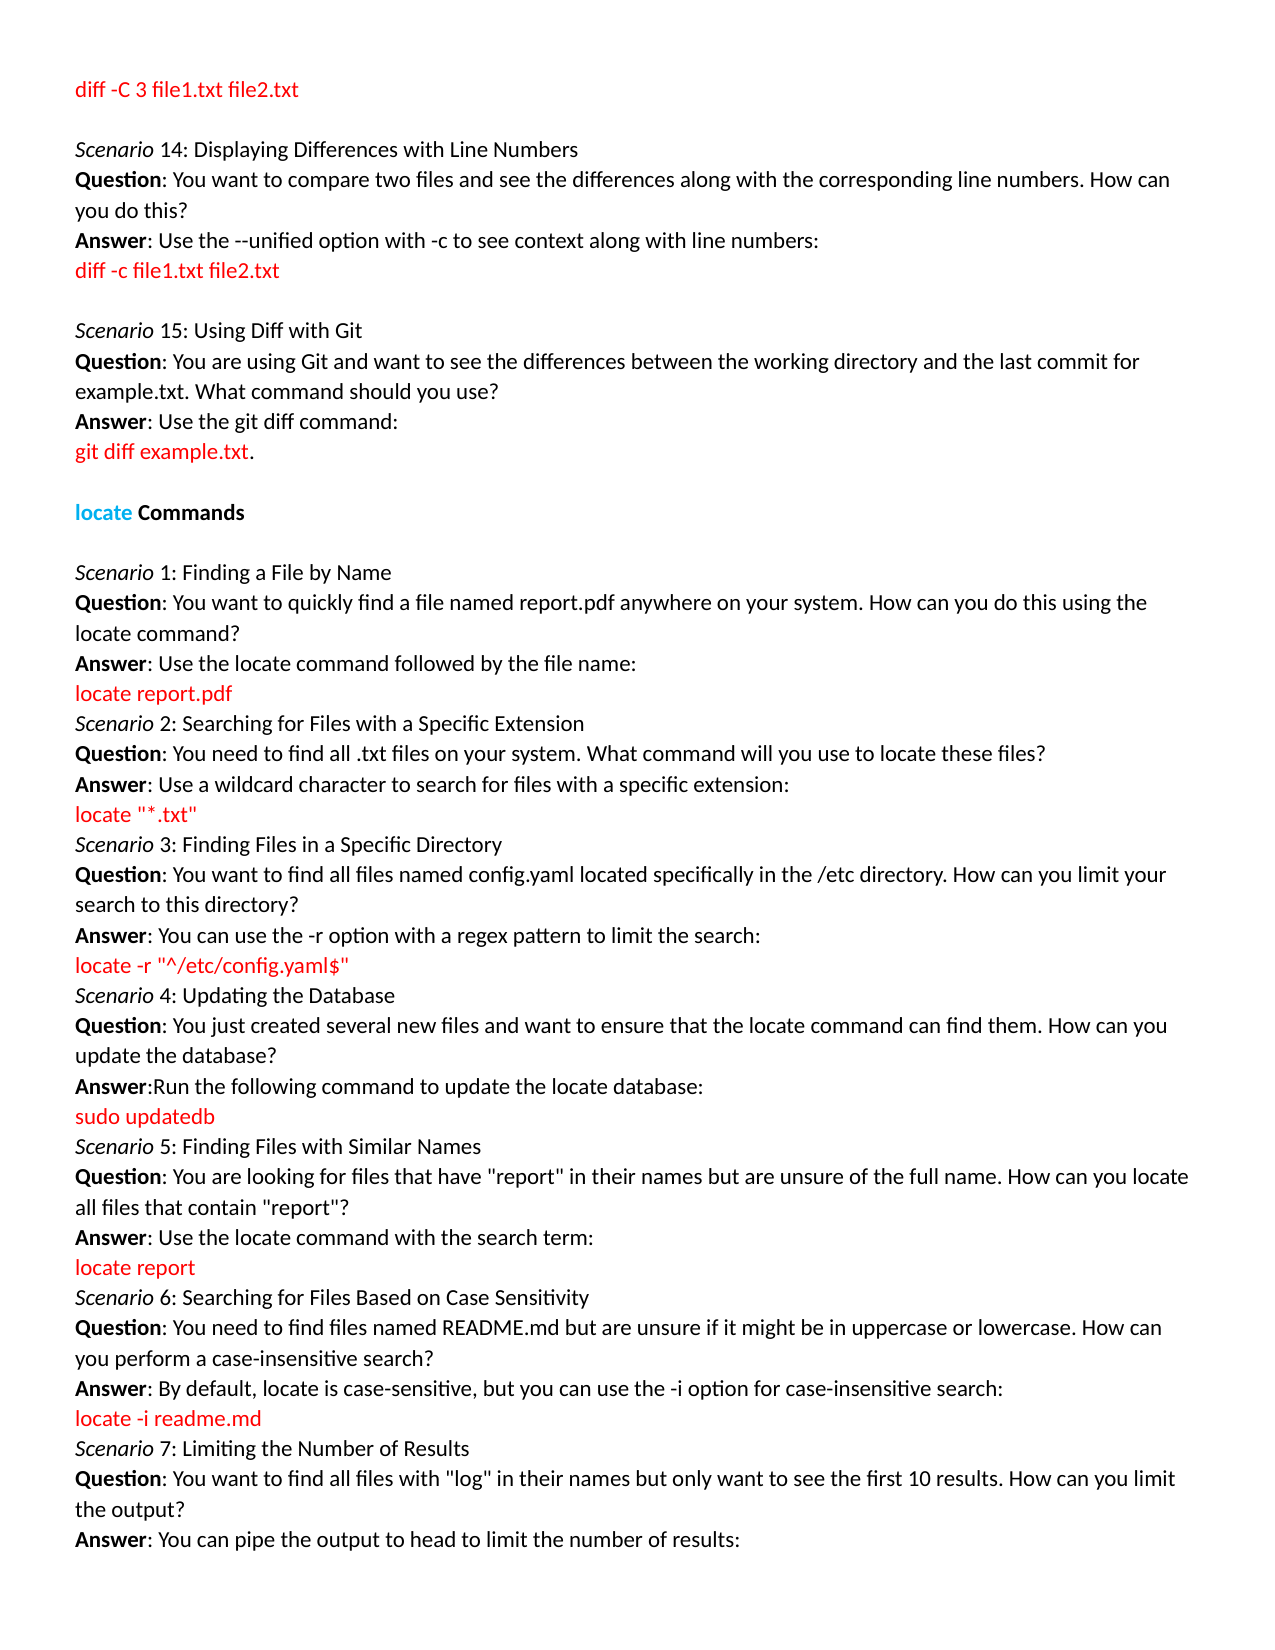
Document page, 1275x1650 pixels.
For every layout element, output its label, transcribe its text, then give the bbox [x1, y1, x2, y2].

text Question: You need to find files named README.md but are unsure if it might be in uppercase or lowercase. How can you perform a case-insensitive search? [75, 1313, 1200, 1372]
text Scenario 7: Limiting the Number of Results [75, 1434, 1200, 1462]
text Scenario 6: Searching for Files Based on Case Sensitivity [75, 1283, 1200, 1311]
text locate "*.txt" [75, 800, 1200, 828]
text Question: You want to find all files named config.yaml located specifically in the /etc directory. How can you limit your search to this directory? [75, 860, 1200, 919]
text sudo updatedb [75, 1102, 1200, 1130]
text Question: You want to quickly find a file named report.pdf anywhere on your system. How can you do this using the locate command? [75, 588, 1200, 647]
text locate report [75, 1253, 1200, 1281]
text Answer: You can use the -r option with a regex pattern to limit the search: [75, 921, 1200, 949]
text Question: You just created several new files and want to ensure that the locate command can find them. How can you update the database? [75, 1011, 1200, 1070]
text Scenario 4: Updating the Database [75, 981, 1200, 1009]
text git diff example.txt. [75, 437, 1200, 466]
text Scenario 2: Searching for Files with a Specific Extension [75, 709, 1200, 737]
text Scenario 1: Finding a File by Name [75, 558, 1200, 586]
text diff -c file1.txt file2.txt [75, 256, 1200, 284]
text Answer: Use the git diff command: [75, 407, 1200, 435]
text locate -i readme.md [75, 1404, 1200, 1432]
text Question: You want to compare two files and see the differences along with the corresponding line numbers. How can you do this? [75, 166, 1200, 224]
text Answer: You can pipe the output to head to limit the number of results: [75, 1525, 1200, 1553]
text Question: You need to find all .txt files on your system. What command will you use to locate these files? [75, 739, 1200, 768]
text Scenario 15: Using Diff with Git [75, 317, 1200, 345]
text diff -C 3 file1.txt file2.txt [75, 75, 1200, 103]
text Answer: Use the locate command with the search term: [75, 1223, 1200, 1251]
text Answer: Use the locate command followed by the file name: [75, 649, 1200, 677]
text Answer: Use a wildcard character to search for files with a specific extension: [75, 770, 1200, 798]
text locate report.pdf [75, 679, 1200, 707]
text Answer: By default, locate is case-sensitive, but you can use the -i option for case-insensitive search: [75, 1374, 1200, 1402]
text locate Commands [75, 498, 1200, 526]
text locate -r "^/etc/config.yaml$" [75, 951, 1200, 979]
text Scenario 14: Displaying Differences with Line Numbers [75, 135, 1200, 163]
text Question: You want to find all files with "log" in their names but only want to see the first 10 results. How can you limit the output? [75, 1464, 1200, 1523]
text Question: You are looking for files that have "report" in their names but are unsure of the full name. How can you locate all files that contain "report"? [75, 1162, 1200, 1221]
text Question: You are using Git and want to see the differences between the working directory and the last commit for example.txt. What command should you use? [75, 347, 1200, 405]
text Scenario 3: Finding Files in a Specific Directory [75, 830, 1200, 858]
text Scenario 5: Finding Files with Similar Names [75, 1132, 1200, 1160]
text Answer: Use the --unified option with -c to see context along with line numbers: [75, 226, 1200, 254]
text Answer:Run the following command to update the locate database: [75, 1072, 1200, 1100]
